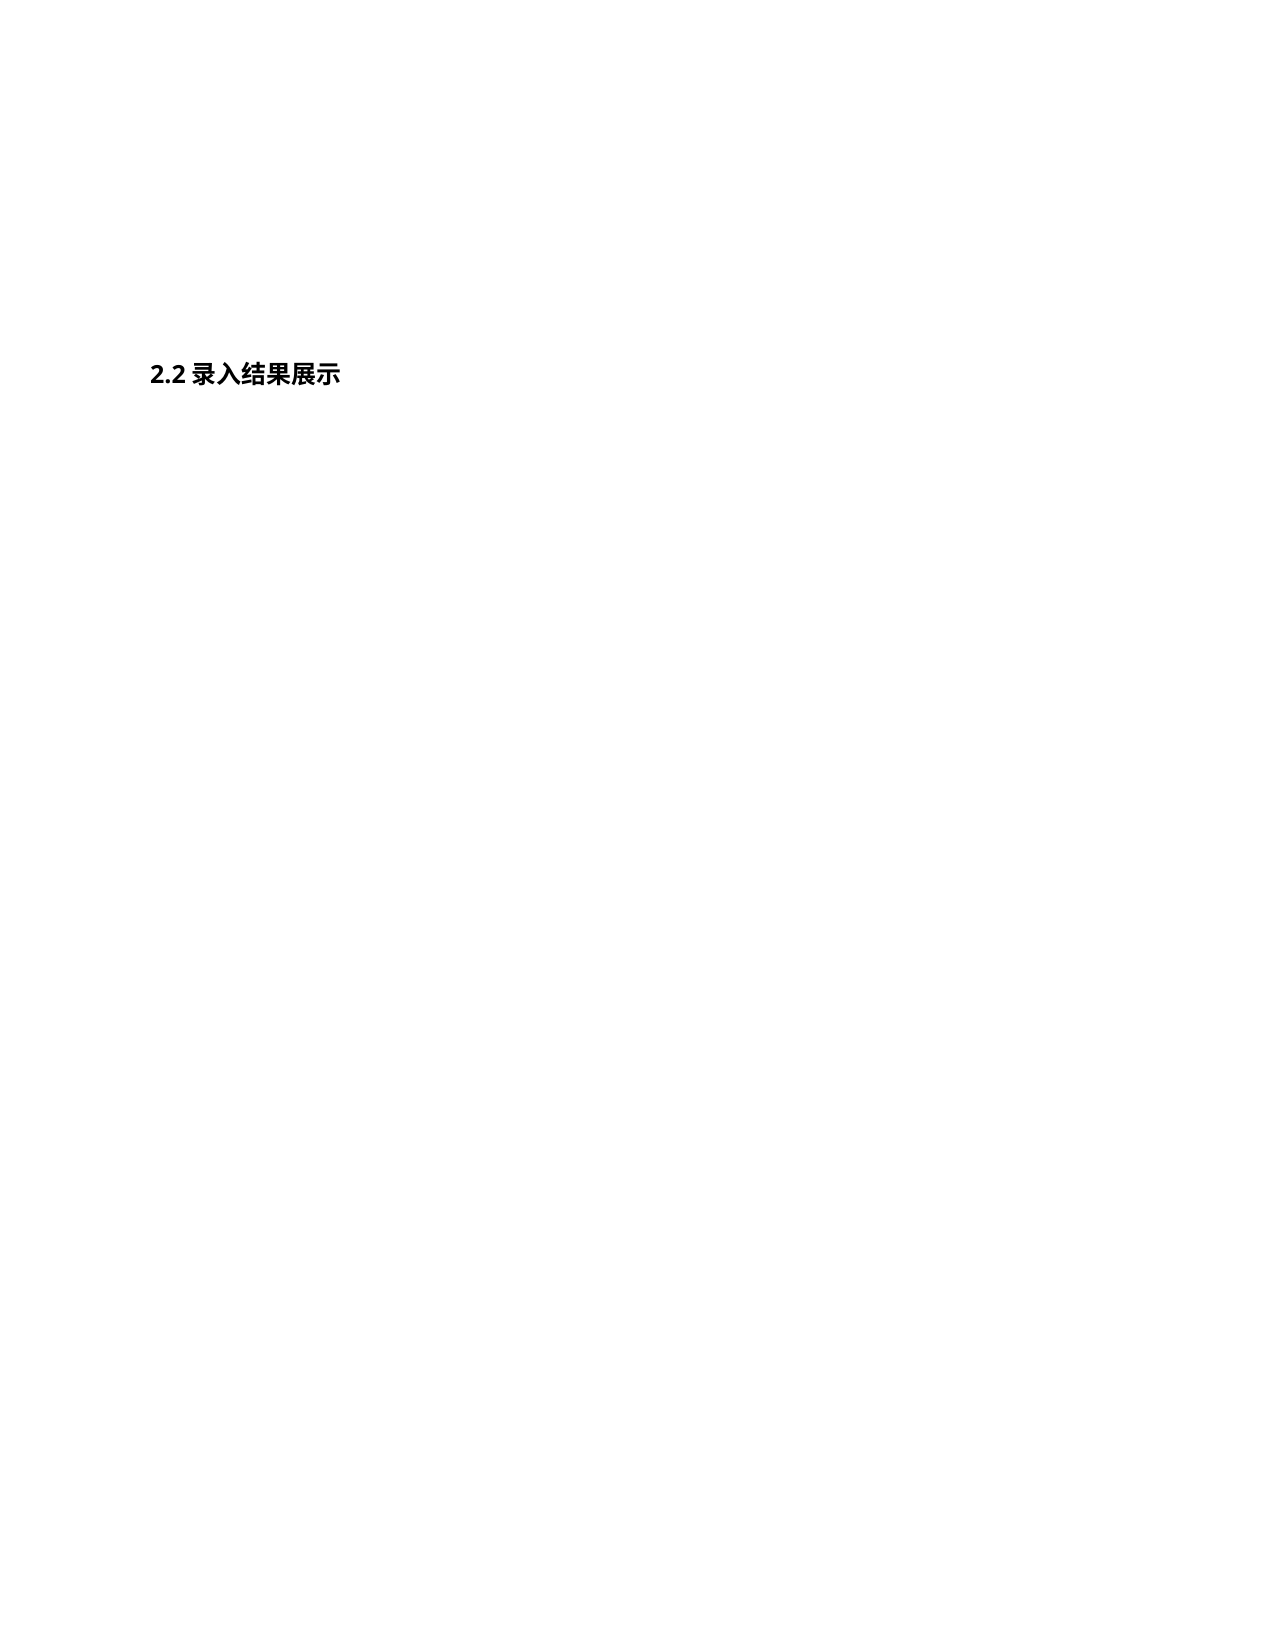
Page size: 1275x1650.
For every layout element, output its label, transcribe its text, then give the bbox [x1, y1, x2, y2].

text 2.2录入结果展示 [150, 354, 1125, 390]
